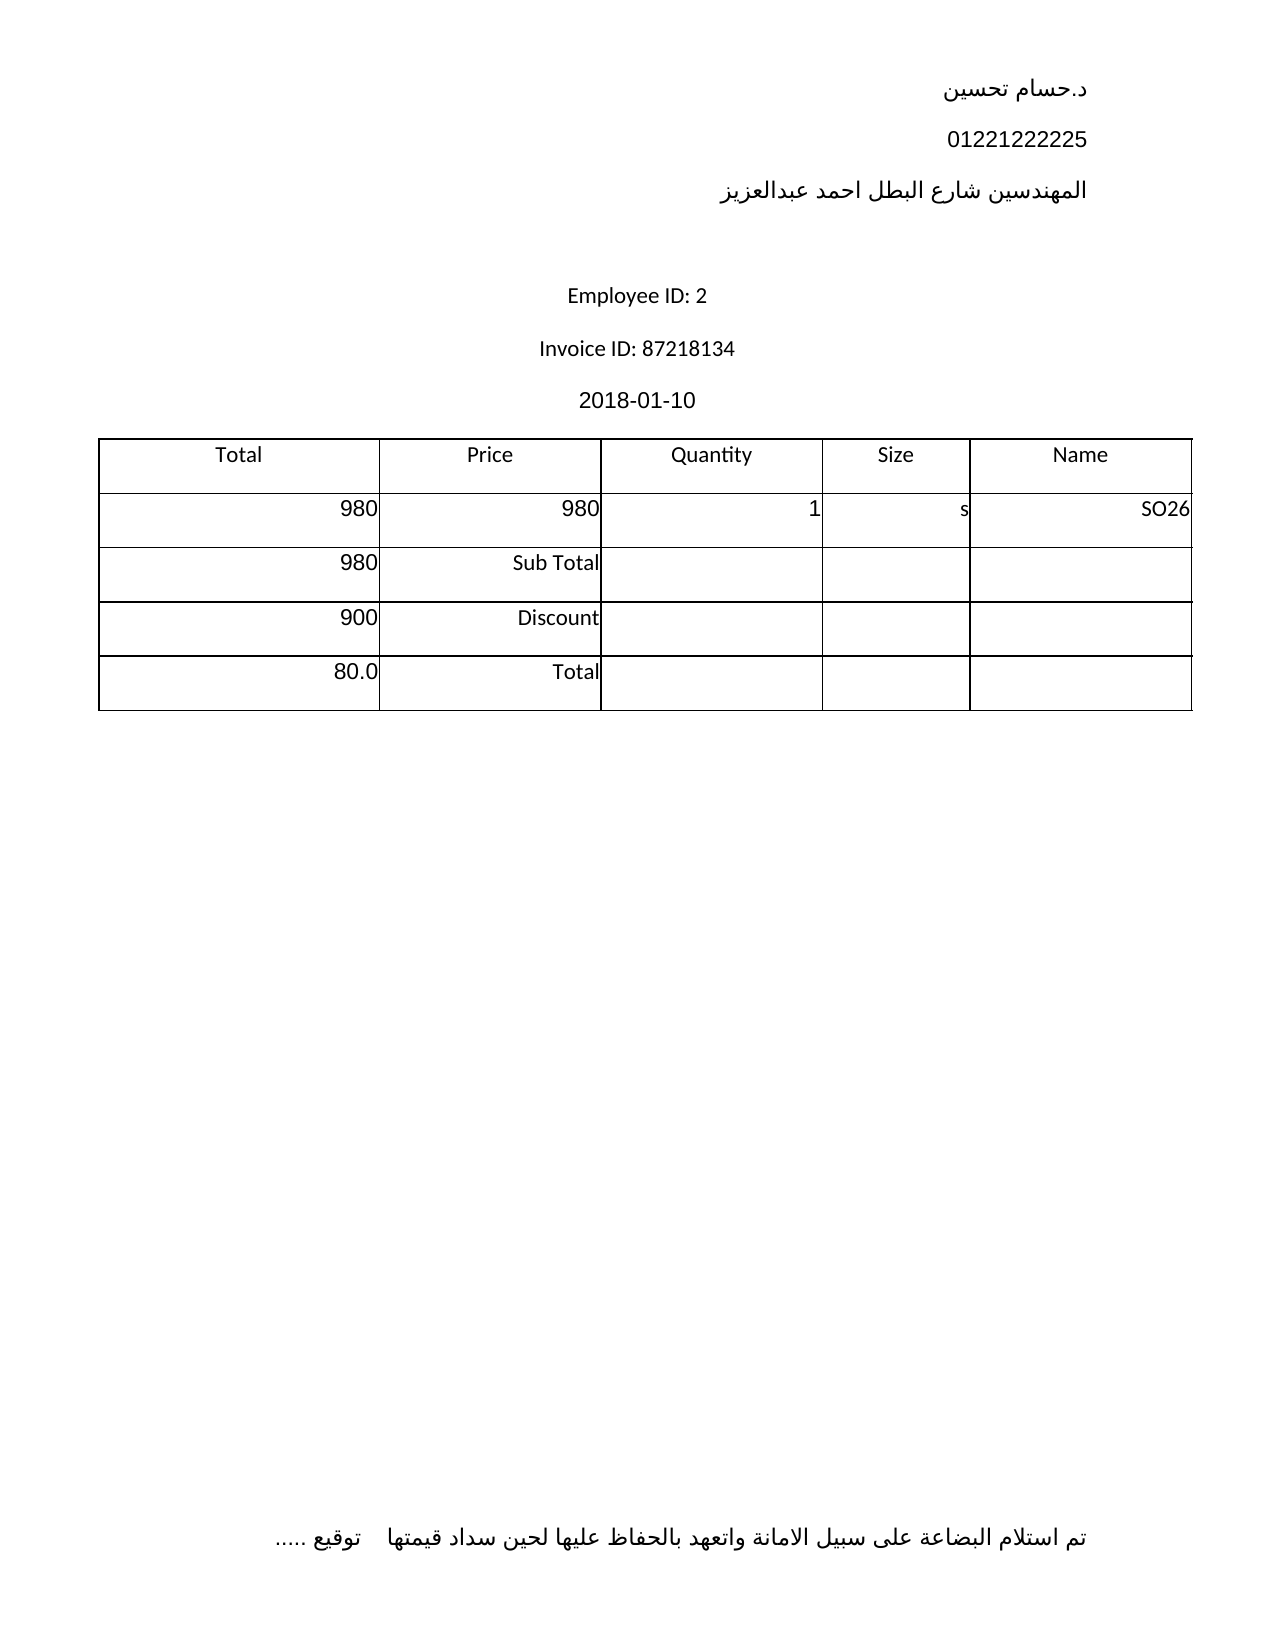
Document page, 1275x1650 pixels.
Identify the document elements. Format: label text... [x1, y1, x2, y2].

table_header Total [100, 440, 379, 492]
table_cell 980 [380, 494, 600, 547]
table_cell [602, 603, 822, 655]
table_header Size [823, 440, 969, 492]
table_header Price [380, 440, 600, 492]
table_cell 1 [602, 494, 822, 547]
table_cell s [823, 494, 969, 547]
table_cell [602, 548, 822, 601]
table_header Name [971, 440, 1191, 492]
table_cell 980 [100, 494, 379, 547]
table_cell Sub Total [380, 548, 600, 601]
table_cell [823, 603, 969, 655]
table_cell 980 [100, 548, 379, 601]
table_cell 80.0 [100, 657, 379, 709]
table_cell [823, 657, 969, 709]
table_cell [602, 657, 822, 709]
table_cell [971, 603, 1191, 655]
table_cell Discount [380, 603, 600, 655]
table_cell SO26 [971, 494, 1191, 547]
table_cell [971, 657, 1191, 709]
table_header Quantity [602, 440, 822, 492]
table_cell Total [380, 657, 600, 709]
table_cell [823, 548, 969, 601]
table_cell [971, 548, 1191, 601]
table_cell 900 [100, 603, 379, 655]
